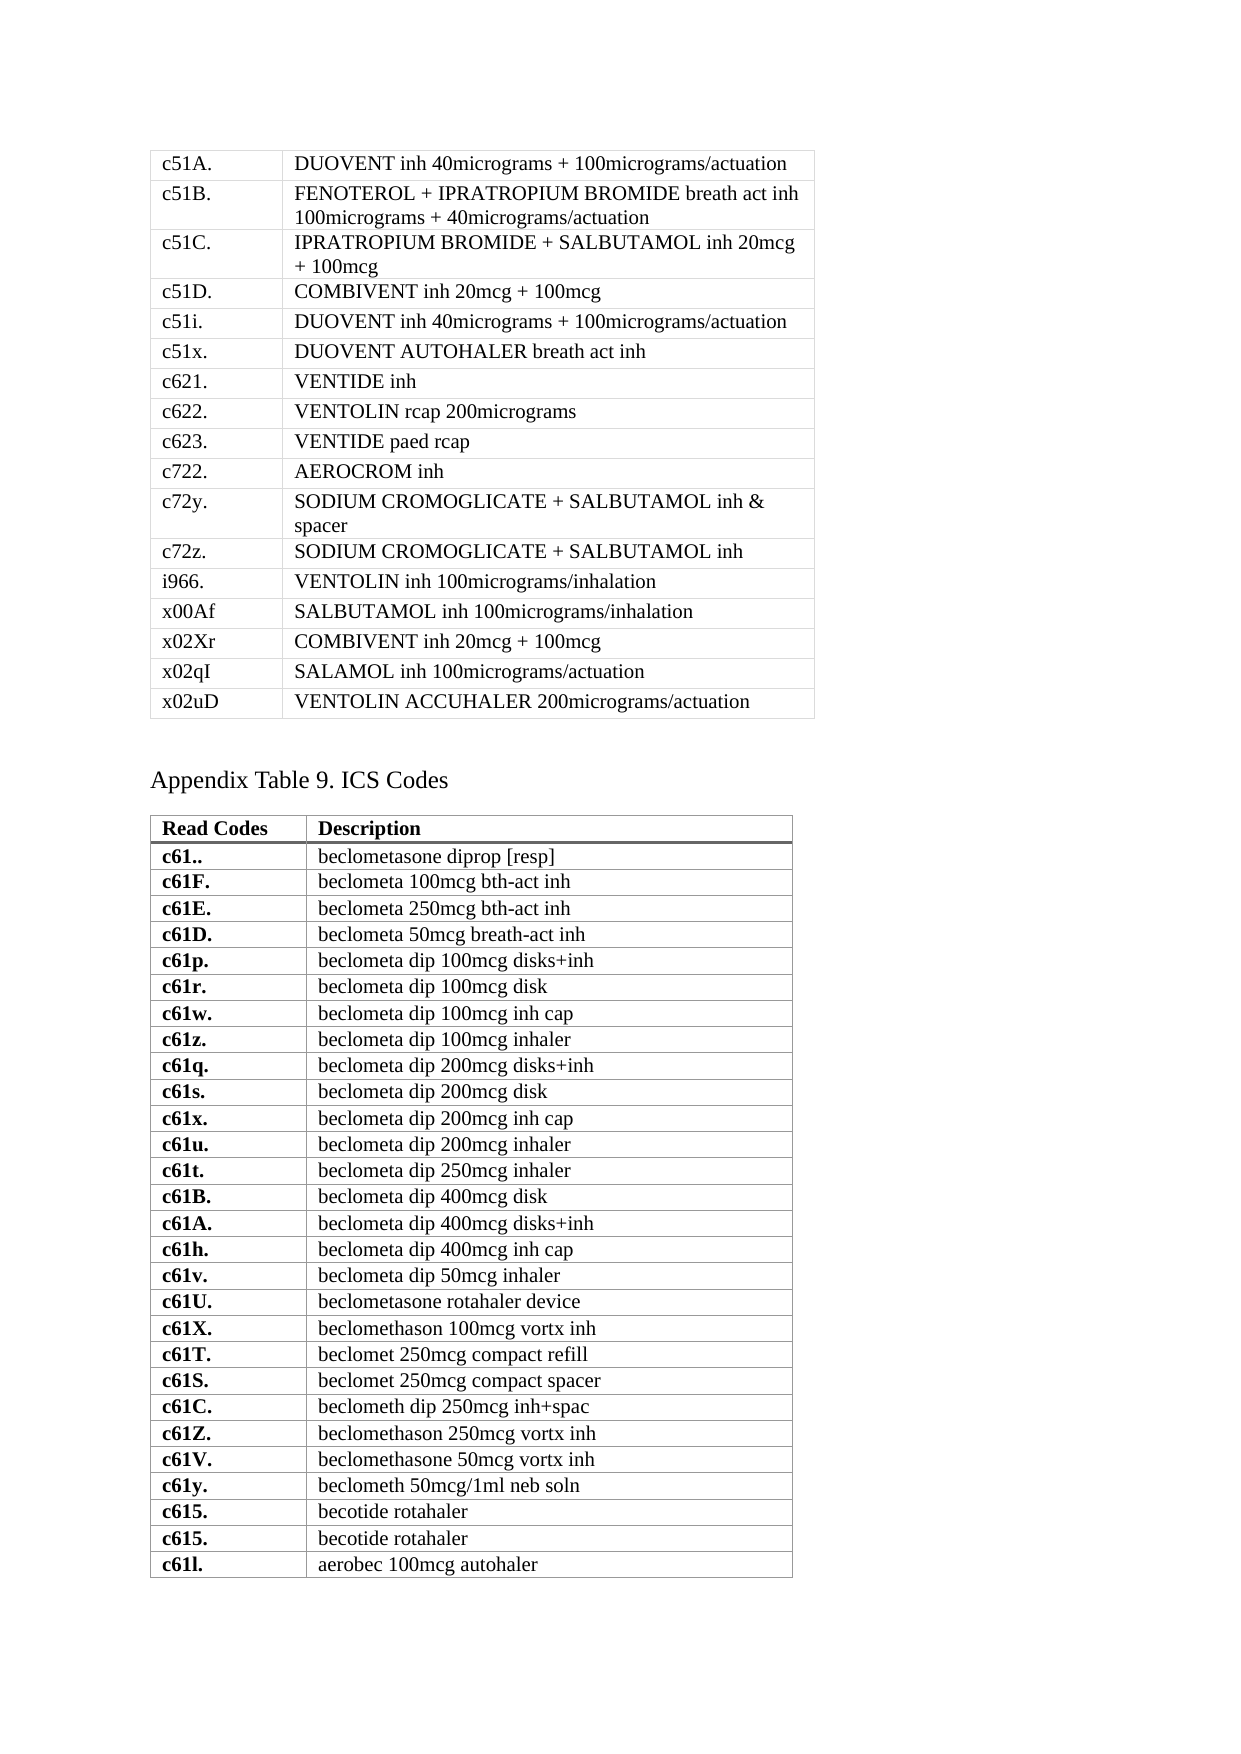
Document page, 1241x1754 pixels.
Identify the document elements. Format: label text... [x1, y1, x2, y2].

table_cell x02uD [151, 689, 282, 717]
table_cell DUOVENT inh 40micrograms + 100micrograms/actuation [283, 151, 814, 180]
table_cell c61E. [151, 896, 306, 921]
table_cell beclometasone diprop [resp] [307, 844, 792, 868]
table_cell c61F. [151, 870, 306, 895]
table_cell SODIUM CROMOGLICATE + SALBUTAMOL inh [283, 539, 814, 567]
table_cell SALBUTAMOL inh 100micrograms/inhalation [283, 599, 814, 627]
table_header Read Codes [151, 816, 306, 841]
table_cell beclometh 50mcg/1ml neb soln [307, 1473, 792, 1498]
table_cell c615. [151, 1500, 306, 1525]
table_cell beclometa dip 200mcg inhaler [307, 1132, 792, 1157]
table_cell c61t. [151, 1158, 306, 1183]
table_cell c61r. [151, 975, 306, 1000]
table_header Description [307, 816, 792, 841]
table_cell beclometa dip 400mcg disks+inh [307, 1211, 792, 1236]
table_cell x02qI [151, 659, 282, 687]
table_cell beclomethason 100mcg vortx inh [307, 1316, 792, 1341]
table_cell c61x. [151, 1106, 306, 1131]
table_cell x00Af [151, 599, 282, 627]
table_cell VENTIDE inh [283, 369, 814, 398]
table_cell c61U. [151, 1290, 306, 1315]
table_cell c72z. [151, 539, 282, 567]
table_cell VENTIDE paed rcap [283, 429, 814, 458]
table_cell c61y. [151, 1473, 306, 1498]
table_cell beclometa dip 100mcg inhaler [307, 1027, 792, 1052]
table_cell beclomet 250mcg compact refill [307, 1342, 792, 1367]
table_cell AEROCROM inh [283, 459, 814, 488]
table_cell COMBIVENT inh 20mcg + 100mcg [283, 629, 814, 657]
table_cell i966. [151, 569, 282, 597]
table_cell IPRATROPIUM BROMIDE + SALBUTAMOL inh 20mcg + 100mcg [283, 230, 814, 278]
table_cell beclometa dip 200mcg disk [307, 1080, 792, 1105]
table_cell beclometa dip 100mcg disk [307, 975, 792, 1000]
table_cell COMBIVENT inh 20mcg + 100mcg [283, 279, 814, 308]
table_cell x02Xr [151, 629, 282, 657]
table_cell c61l. [151, 1552, 306, 1577]
table_cell beclometh dip 250mcg inh+spac [307, 1395, 792, 1420]
table_cell SALAMOL inh 100micrograms/actuation [283, 659, 814, 687]
table_cell c61u. [151, 1132, 306, 1157]
table_cell beclometa 50mcg breath-act inh [307, 922, 792, 947]
table_cell c61q. [151, 1053, 306, 1078]
table_cell aerobec 100mcg autohaler [307, 1552, 792, 1577]
table_cell beclomet 250mcg compact spacer [307, 1368, 792, 1393]
table_cell c61X. [151, 1316, 306, 1341]
table_cell c61Z. [151, 1421, 306, 1446]
table_cell beclometasone rotahaler device [307, 1290, 792, 1315]
table_cell c61S. [151, 1368, 306, 1393]
table_cell beclometa 100mcg bth-act inh [307, 870, 792, 895]
table_cell c623. [151, 429, 282, 458]
table_cell c61D. [151, 922, 306, 947]
table_cell c61A. [151, 1211, 306, 1236]
table_cell c722. [151, 459, 282, 488]
table_cell beclometa dip 100mcg inh cap [307, 1001, 792, 1026]
table_cell beclometa dip 200mcg disks+inh [307, 1053, 792, 1078]
table_cell c61C. [151, 1395, 306, 1420]
table_cell becotide rotahaler [307, 1500, 792, 1525]
table_cell beclomethasone 50mcg vortx inh [307, 1447, 792, 1472]
table_cell beclometa dip 400mcg inh cap [307, 1237, 792, 1262]
table_cell c51x. [151, 339, 282, 368]
text Appendix Table 9. ICS Codes [150, 765, 1090, 794]
table_cell c61V. [151, 1447, 306, 1472]
table_cell c61v. [151, 1263, 306, 1288]
table_cell c61s. [151, 1080, 306, 1105]
table_cell beclometa dip 200mcg inh cap [307, 1106, 792, 1131]
table_cell beclometa dip 250mcg inhaler [307, 1158, 792, 1183]
table_cell VENTOLIN ACCUHALER 200micrograms/actuation [283, 689, 814, 717]
table_cell c51C. [151, 230, 282, 278]
table_cell c51D. [151, 279, 282, 308]
table_cell c61.. [151, 844, 306, 868]
table_cell c61z. [151, 1027, 306, 1052]
table_cell SODIUM CROMOGLICATE + SALBUTAMOL inh & spacer [283, 489, 814, 537]
table_cell c51i. [151, 309, 282, 338]
table_cell c622. [151, 399, 282, 428]
table_cell c51A. [151, 151, 282, 180]
table_cell c621. [151, 369, 282, 398]
table_cell c61w. [151, 1001, 306, 1026]
table_cell c51B. [151, 181, 282, 229]
table_cell DUOVENT inh 40micrograms + 100micrograms/actuation [283, 309, 814, 338]
table_cell c72y. [151, 489, 282, 537]
table_cell beclometa dip 400mcg disk [307, 1185, 792, 1210]
table_cell c61h. [151, 1237, 306, 1262]
table_cell VENTOLIN rcap 200micrograms [283, 399, 814, 428]
table_cell FENOTEROL + IPRATROPIUM BROMIDE breath act inh 100micrograms + 40micrograms/actuation [283, 181, 814, 229]
table_cell c61p. [151, 948, 306, 973]
table_cell beclometa dip 50mcg inhaler [307, 1263, 792, 1288]
table_cell beclometa dip 100mcg disks+inh [307, 948, 792, 973]
table_cell c61B. [151, 1185, 306, 1210]
table_cell c61T. [151, 1342, 306, 1367]
table_cell c615. [151, 1526, 306, 1551]
table_cell VENTOLIN inh 100micrograms/inhalation [283, 569, 814, 597]
table_cell DUOVENT AUTOHALER breath act inh [283, 339, 814, 368]
table_cell beclometa 250mcg bth-act inh [307, 896, 792, 921]
table_cell beclomethason 250mcg vortx inh [307, 1421, 792, 1446]
table_cell becotide rotahaler [307, 1526, 792, 1551]
